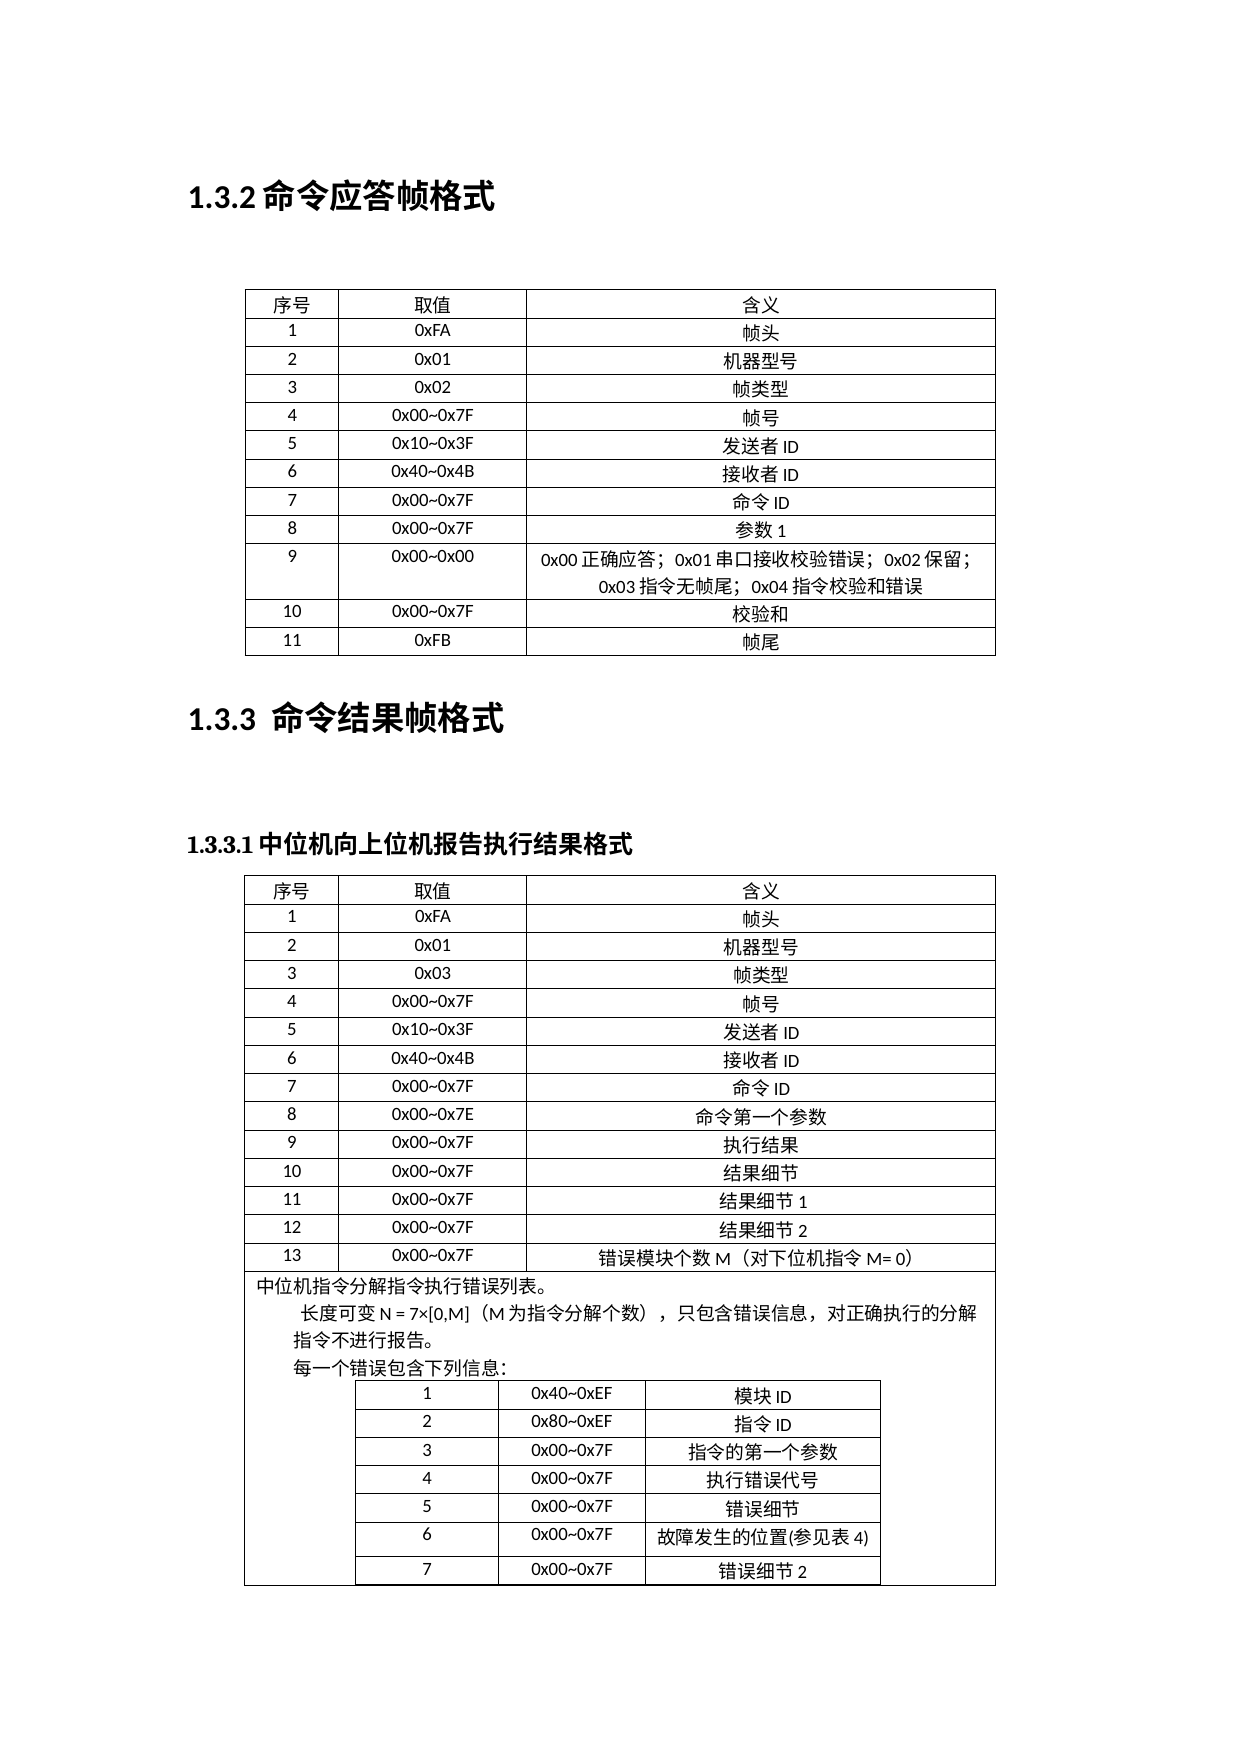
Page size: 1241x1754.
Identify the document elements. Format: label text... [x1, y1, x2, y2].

table_cell 4 [246, 403, 338, 430]
table_cell 结果细节 [527, 1159, 995, 1186]
table_cell 0xFA [339, 319, 526, 346]
table_cell 接收者ID [527, 460, 995, 487]
table_cell 命令第一个参数 [527, 1102, 995, 1129]
table_cell 11 [246, 628, 338, 655]
table_cell 11 [245, 1187, 338, 1214]
table_cell 0x00~0x [339, 1215, 526, 1242]
table_header 序号 [245, 876, 338, 904]
table_cell 7 [246, 488, 338, 515]
table_cell 结果细节2 [527, 1215, 995, 1242]
table_cell 3 [246, 375, 338, 402]
table_cell 0x00~0x [339, 600, 526, 627]
table_cell 1 [246, 319, 338, 346]
table_cell 0x00~0x [339, 1159, 526, 1186]
table_header 序号 [246, 290, 338, 317]
table_cell 0x03 [339, 961, 526, 988]
table_cell 执行结果 [527, 1131, 995, 1158]
table_cell 0x00~0x [339, 1187, 526, 1214]
table_cell 发送者ID [527, 431, 995, 458]
table_cell 6 [245, 1046, 338, 1073]
table_cell 9 [245, 1131, 338, 1158]
table_cell 校验和 [527, 600, 995, 627]
table_cell 机器型号 [527, 347, 995, 374]
table_cell 1 [245, 905, 338, 932]
table_cell 错误模块个数M（对下位机指令M= 0） [527, 1244, 995, 1271]
table_header 含义 [527, 876, 995, 904]
table_cell 0x40~0x4B [339, 460, 526, 487]
table_cell 帧类型 [527, 961, 995, 988]
table_cell 参数1 [527, 516, 995, 543]
table_cell 13 [245, 1244, 338, 1271]
table_cell 0x10~0x [339, 431, 526, 458]
table_cell 0x00~0x [339, 1244, 526, 1271]
table_cell 0x00~0x7E [339, 1102, 526, 1129]
table_cell 0x00~0x [339, 488, 526, 515]
table_cell 0x00正确应答；0x01串口接收校验错误；0x02保留；0x03指令无帧尾；0x04指令校验和错误 [527, 544, 995, 599]
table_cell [245, 1272, 995, 1585]
table_cell 0x01 [339, 347, 526, 374]
table_cell 9 [246, 544, 338, 599]
table_cell 3 [245, 961, 338, 988]
table_cell 帧头 [527, 319, 995, 346]
subtitle 1.3.3.1中位机向上位机报告执行结果格式 [187, 810, 1053, 875]
subtitle 1.3.3 命令结果帧格式 [187, 683, 1053, 748]
table_cell 帧号 [527, 989, 995, 1017]
table_cell 帧尾 [527, 628, 995, 655]
table_cell 0x00~0x [339, 1074, 526, 1101]
table_header 取值 [339, 290, 526, 317]
table_cell 帧号 [527, 403, 995, 430]
table_cell 0x10~0x [339, 1018, 526, 1045]
table_cell 5 [246, 431, 338, 458]
table_cell 10 [246, 600, 338, 627]
table_cell 2 [245, 933, 338, 960]
table_cell 7 [245, 1074, 338, 1101]
table_cell 帧类型 [527, 375, 995, 402]
table_cell 0xFB [339, 628, 526, 655]
table_cell 0x00~0x [339, 403, 526, 430]
table_cell 6 [246, 460, 338, 487]
table_cell 0x01 [339, 933, 526, 960]
subtitle 1.3.2命令应答帧格式 [187, 162, 1053, 227]
table_cell 8 [246, 516, 338, 543]
table_cell 8 [245, 1102, 338, 1129]
table_cell 5 [245, 1018, 338, 1045]
table_header 含义 [527, 290, 995, 317]
table_cell 0x02 [339, 375, 526, 402]
table_cell 帧头 [527, 905, 995, 932]
table_cell 0x00~0x00 [339, 544, 526, 599]
table_header 取值 [339, 876, 526, 904]
table_cell 命令ID [527, 488, 995, 515]
table_cell 结果细节1 [527, 1187, 995, 1214]
table_cell 0x00~0x [339, 516, 526, 543]
table_cell 接收者ID [527, 1046, 995, 1073]
table_cell 12 [245, 1215, 338, 1242]
table_cell 0x40~0x4B [339, 1046, 526, 1073]
table_cell 4 [245, 989, 338, 1017]
table_cell 0x00~0x [339, 1131, 526, 1158]
table_cell 机器型号 [527, 933, 995, 960]
table_cell 2 [246, 347, 338, 374]
table_cell 发送者ID [527, 1018, 995, 1045]
table_cell 命令ID [527, 1074, 995, 1101]
table_cell 10 [245, 1159, 338, 1186]
table_cell 0xFA [339, 905, 526, 932]
table_cell 0x00~0x [339, 989, 526, 1017]
